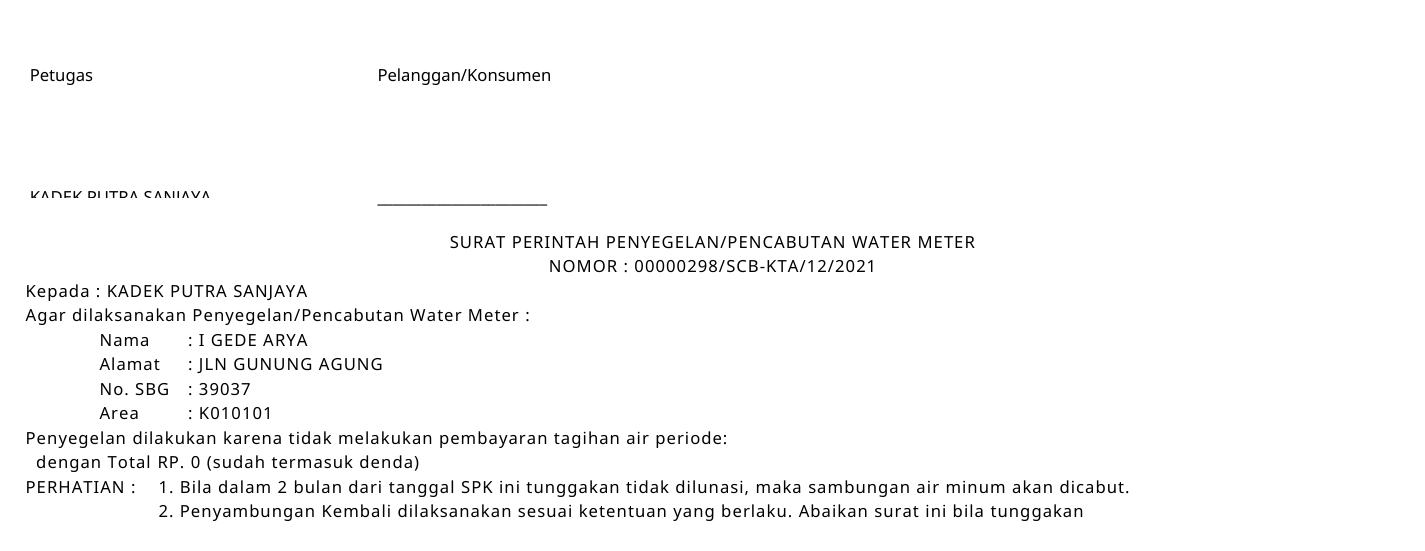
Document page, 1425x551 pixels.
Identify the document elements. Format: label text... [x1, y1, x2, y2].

text No. SBG : 39037 [25, 377, 1399, 400]
text Nama : I GEDE ARYA [25, 328, 1399, 351]
text SURAT PERINTAH PENYEGELAN/PENCABUTAN WATER METER [25, 230, 1399, 253]
text Agar dilaksanakan Penyegelan/Pencabutan Water Meter : [25, 304, 1399, 327]
text PERHATIAN : 1. Bila dalam 2 bulan dari tanggal SPK ini tunggakan tidak dilunasi, maka sambungan air minum akan dicabut. [25, 475, 1399, 498]
text dengan Total RP. 0 (sudah termasuk denda) [25, 451, 1399, 473]
text NOMOR : 00000298/SCB-KTA/12/2021 [25, 255, 1399, 278]
text Penyegelan dilakukan karena tidak melakukan pembayaran tagihan air periode: [25, 426, 1399, 449]
text Alamat : JLN GUNUNG AGUNG [25, 353, 1399, 376]
text Kepada : KADEK PUTRA SANJAYA [25, 279, 1399, 302]
text 2. Penyambungan Kembali dilaksanakan sesuai ketentuan yang berlaku. Abaikan surat ini bila tunggakan [25, 500, 1399, 522]
text Area : K010101 [25, 402, 1399, 424]
